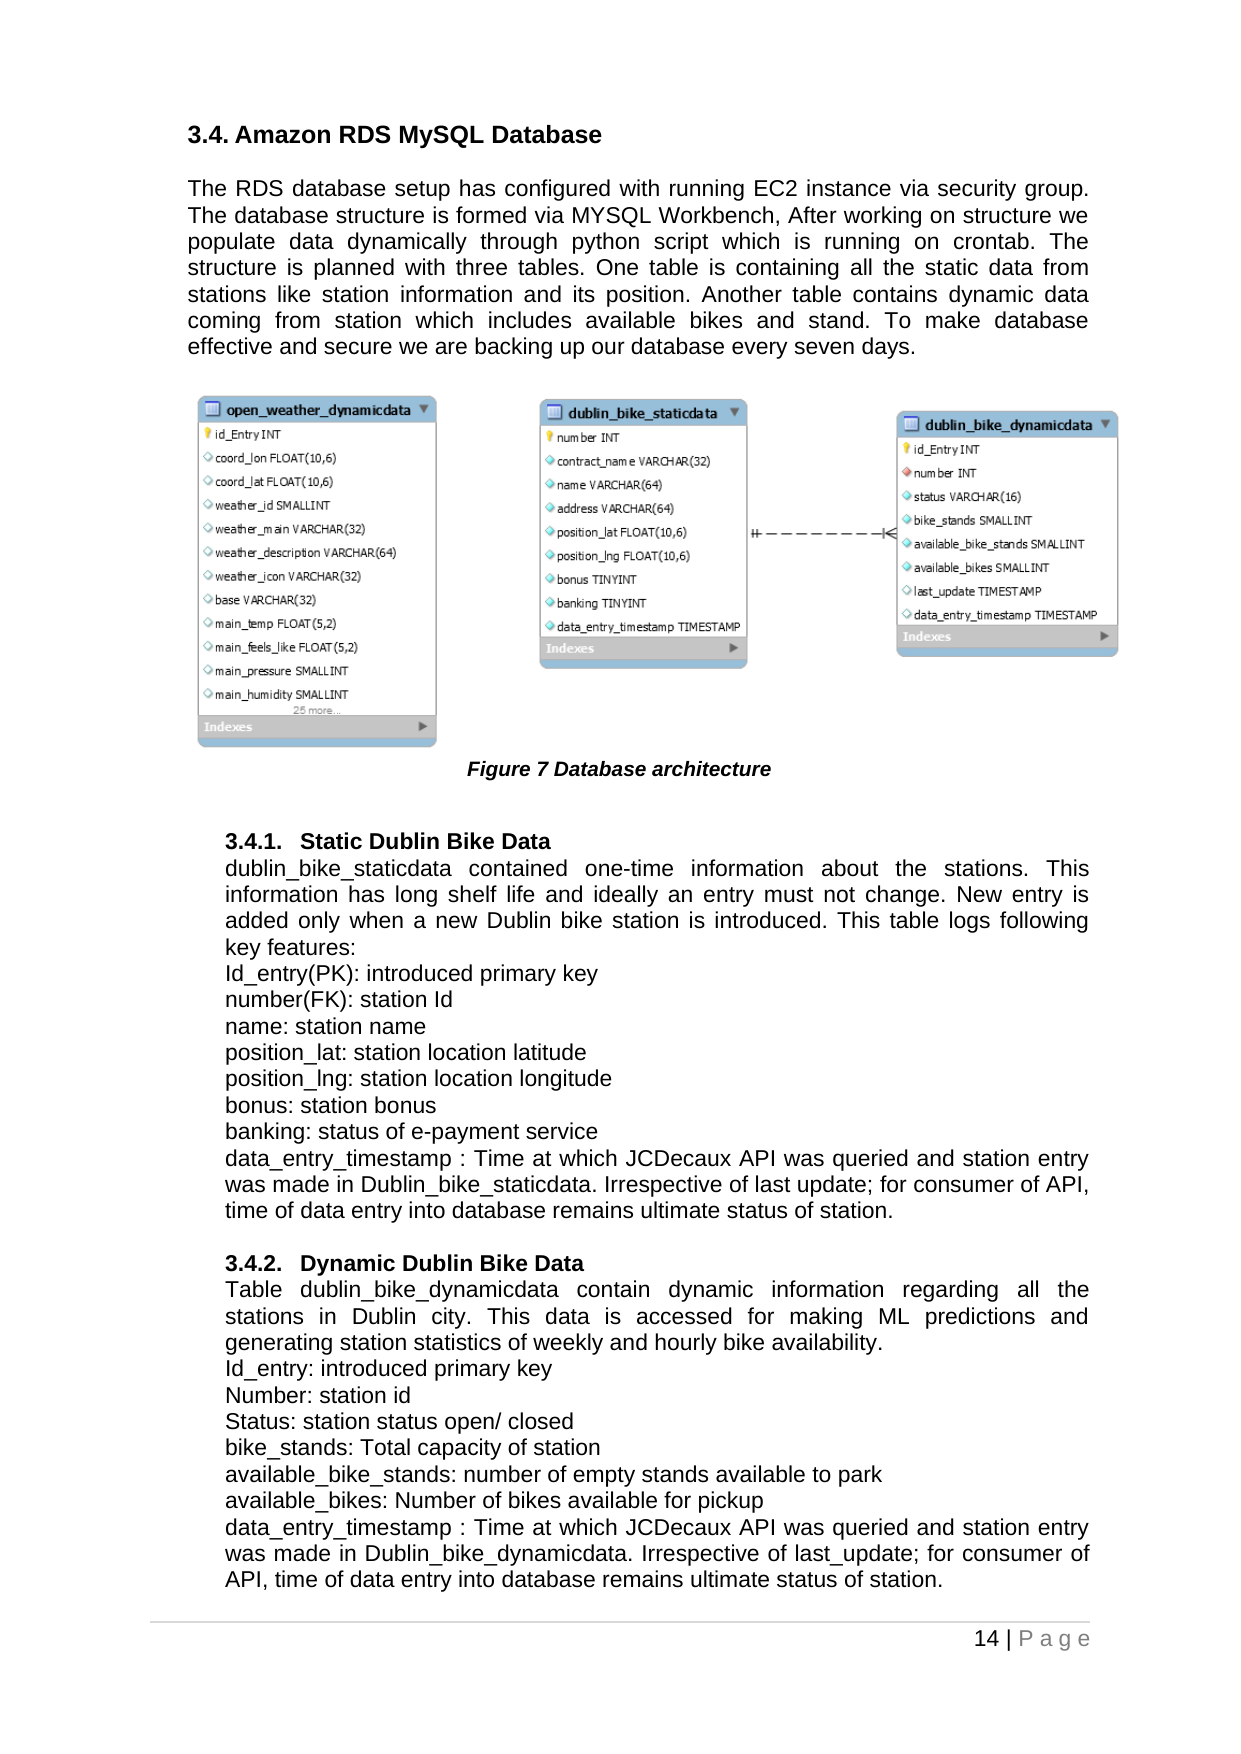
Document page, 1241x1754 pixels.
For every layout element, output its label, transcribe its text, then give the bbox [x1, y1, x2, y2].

list Dynamic Dublin Bike Data [225, 1250, 1090, 1276]
list The RDS database setup has configured with running EC2 instance via security group. The database structure is formed via MYSQL Workbench, After working on structure we populate data dynamically through python script which is running on crontab. The structure is planned with three tables. One table is containing all the static data from stations like station information and its position. Another table contains dynamic data coming from station which includes available bikes and stand. To make database effective and secure we are backing up our database every seven days. [187, 175, 1090, 360]
list data_entry_timestamp : Time at which JCDecaux API was queried and station entry was made in Dublin_bike_dynamicdata. Irrespective of last_update; for consumer of API, time of data entry into database remains ultimate status of station. [225, 1513, 1090, 1592]
list bike_stands: Total capacity of station [225, 1434, 1090, 1461]
list data_entry_timestamp : Time at which JCDecaux API was queried and station entry was made in Dublin_bike_staticdata. Irrespective of last update; for consumer of API, time of data entry into database remains ultimate status of station. [225, 1144, 1090, 1223]
list name: station name [225, 1013, 1090, 1039]
list position_lat: station location latitude [225, 1039, 1090, 1065]
text Figure 7 Database architecture [150, 757, 1090, 781]
list position_lng: station location longitude [225, 1065, 1090, 1092]
list Static Dublin Bike Data [225, 828, 1090, 854]
list available_bike_stands: number of empty stands available to park [225, 1461, 1090, 1487]
list Status: station status open/ closed [225, 1408, 1090, 1434]
list bonus: station bonus [225, 1092, 1090, 1118]
list Id_entry(PK): introduced primary key [225, 960, 1090, 986]
list Table dublin_bike_dynamicdata contain dynamic information regarding all the stations in Dublin city. This data is accessed for making ML predictions and generating station statistics of weekly and hourly bike availability. [225, 1276, 1090, 1355]
list Id_entry: introduced primary key [225, 1355, 1090, 1382]
list available_bikes: Number of bikes available for pickup [225, 1487, 1090, 1513]
list dublin_bike_staticdata contained one-time information about the stations. This information has long shelf life and ideally an entry must not change. New entry is added only when a new Dublin bike station is introduced. This table logs following key features: [225, 854, 1090, 960]
list Amazon RDS MySQL Database [187, 120, 1090, 149]
list Number: station id [225, 1382, 1090, 1408]
list banking: status of e-payment service [225, 1118, 1090, 1144]
list number(FK): station Id [225, 986, 1090, 1013]
picture [187, 386, 1128, 757]
